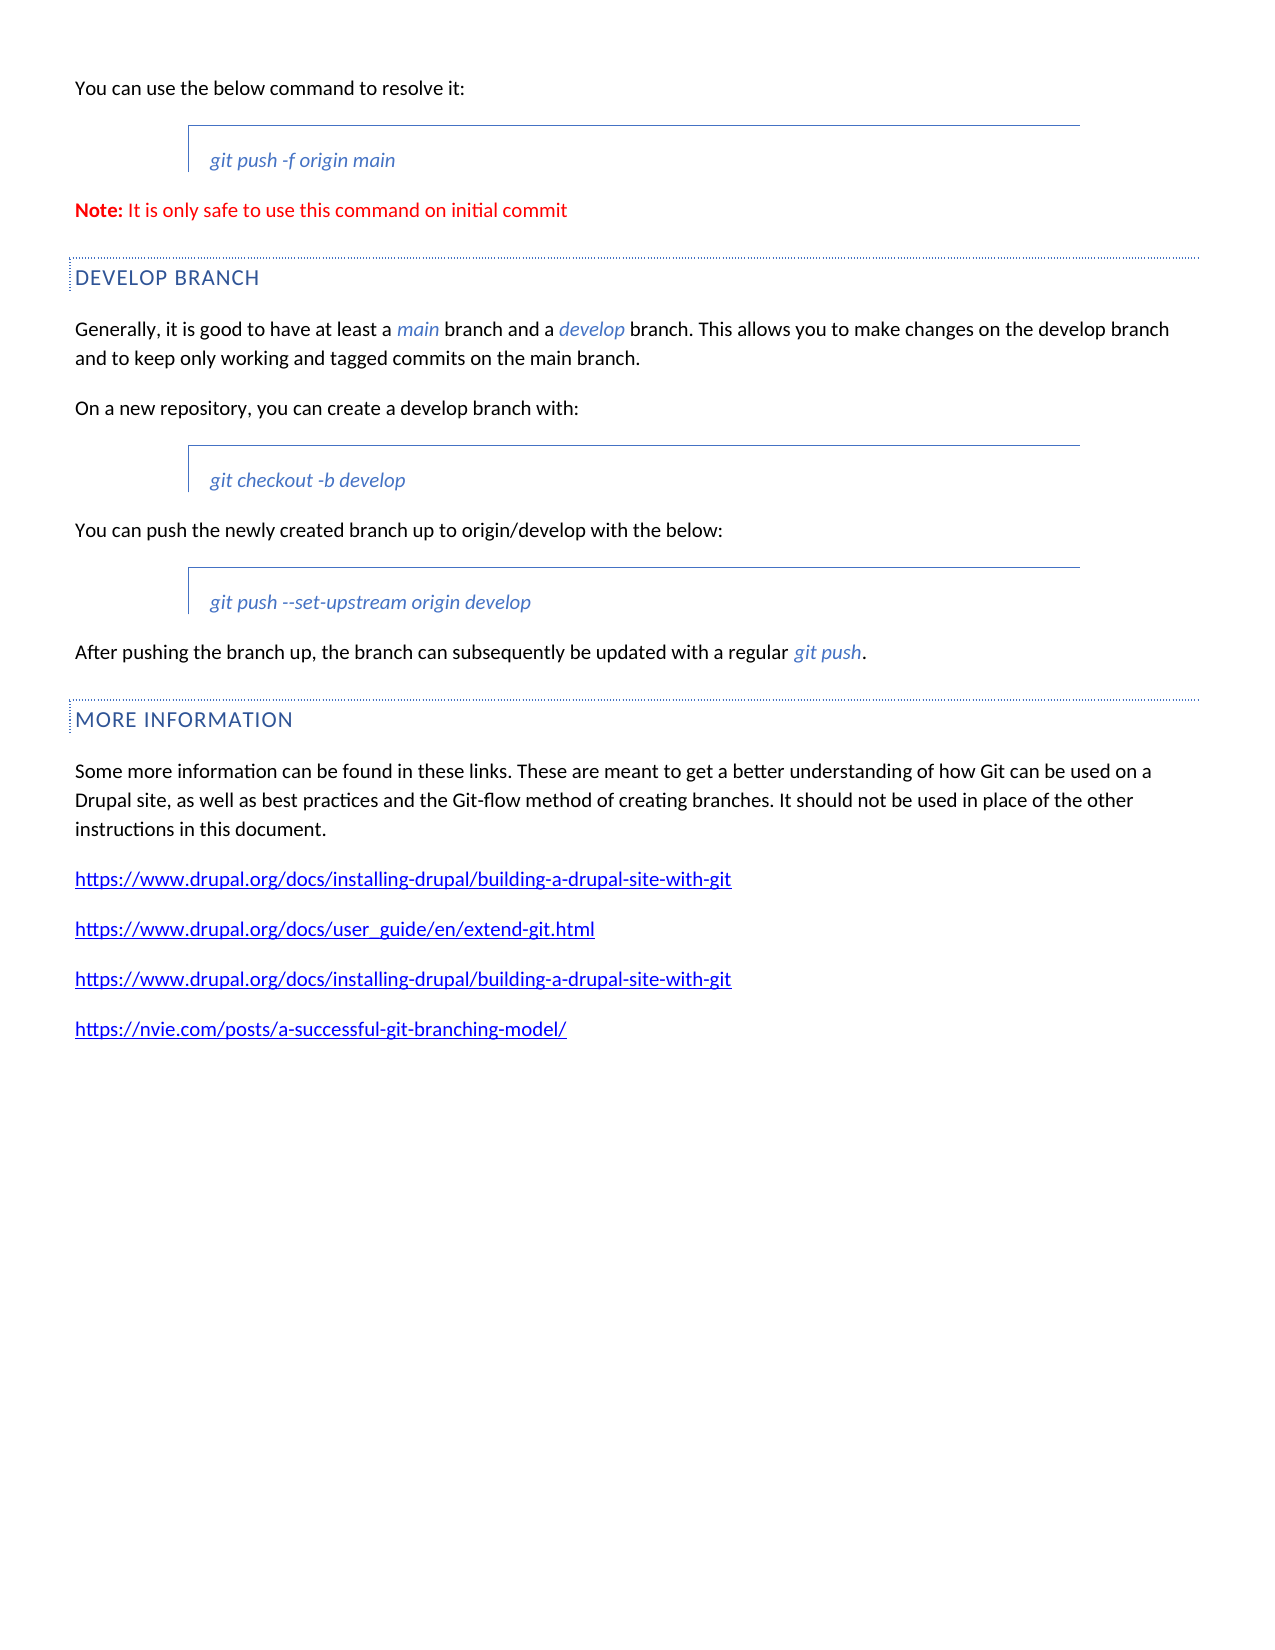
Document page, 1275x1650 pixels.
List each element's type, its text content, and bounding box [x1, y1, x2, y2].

text You can push the newly created branch up to origin/develop with the below: [75, 517, 1200, 542]
text On a new repository, you can create a develop branch with: [75, 395, 1200, 421]
subtitle Develop Branch [69, 257, 1200, 291]
text https://www.drupal.org/docs/installing-drupal/building-a-drupal-site-with-git [75, 866, 1200, 892]
text You can use the below command to resolve it: [75, 75, 1200, 100]
text https://nvie.com/posts/a-successful-git-branching-model/ [75, 1016, 1200, 1042]
text Note: It is only safe to use this command on initial commit [75, 197, 1200, 222]
text Some more information can be found in these links. These are meant to get a better understanding of how Git can be used on a Drupal site, as well as best practices and the Git-flow method of creating branches. It should not be used in place of the other instructions in this document. [75, 758, 1200, 842]
text git checkout -b develop [189, 446, 1080, 492]
text git push -f origin main [189, 126, 1080, 172]
text https://www.drupal.org/docs/installing-drupal/building-a-drupal-site-with-git [75, 966, 1200, 992]
text Generally, it is good to have at least a main branch and a develop branch. This allows you to make changes on the develop branch and to keep only working and tagged commits on the main branch. [75, 316, 1200, 371]
text git push --set-upstream origin develop [189, 568, 1080, 614]
text https://www.drupal.org/docs/user_guide/en/extend-git.html [75, 916, 1200, 942]
text After pushing the branch up, the branch can subsequently be updated with a regular git push. [75, 639, 1200, 664]
subtitle More Information [69, 699, 1200, 733]
